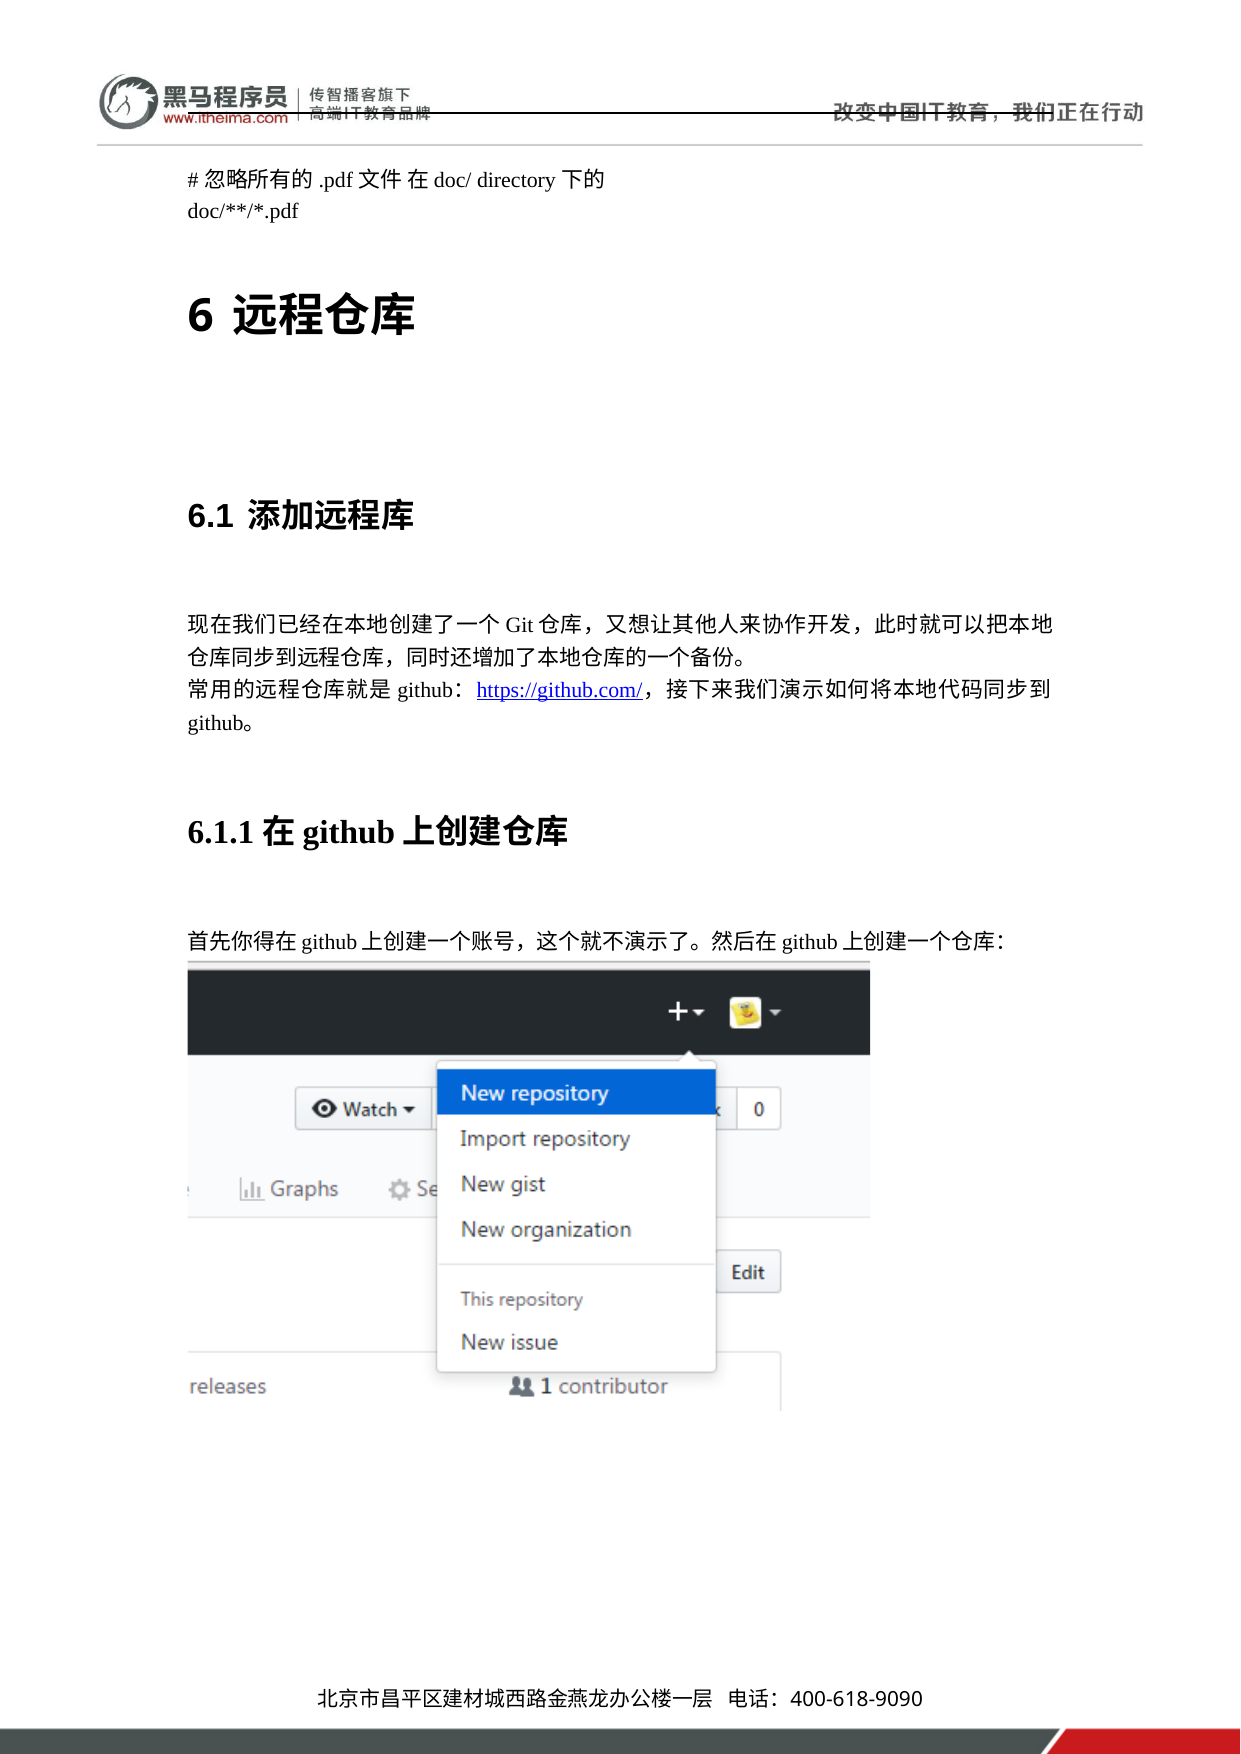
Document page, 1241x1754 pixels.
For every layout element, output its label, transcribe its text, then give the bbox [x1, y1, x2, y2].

text 常用的远程仓库就是github：https://github.com/，接下来我们演示如何将本地代码同步到github。 [187, 679, 1053, 744]
picture [187, 963, 871, 1418]
text 现在我们已经在本地创建了一个Git仓库，又想让其他人来协作开发，此时就可以把本地仓库同步到远程仓库，同时还增加了本地仓库的一个备份。 [187, 614, 1053, 679]
subtitle 远程仓库 [187, 262, 1053, 360]
text 首先你得在github上创建一个账号，这个就不演示了。然后在github上创建一个仓库： [187, 931, 1053, 963]
list doc/**/*.pdf [187, 194, 1053, 227]
list # 忽略所有的 .pdf 文件 在 doc/ directory 下的 [187, 162, 1053, 194]
picture [0, 1669, 1241, 1754]
subtitle 在github上创建仓库 [187, 804, 1053, 869]
picture [0, 3, 1241, 153]
subtitle 添加远程库 [187, 487, 1053, 552]
